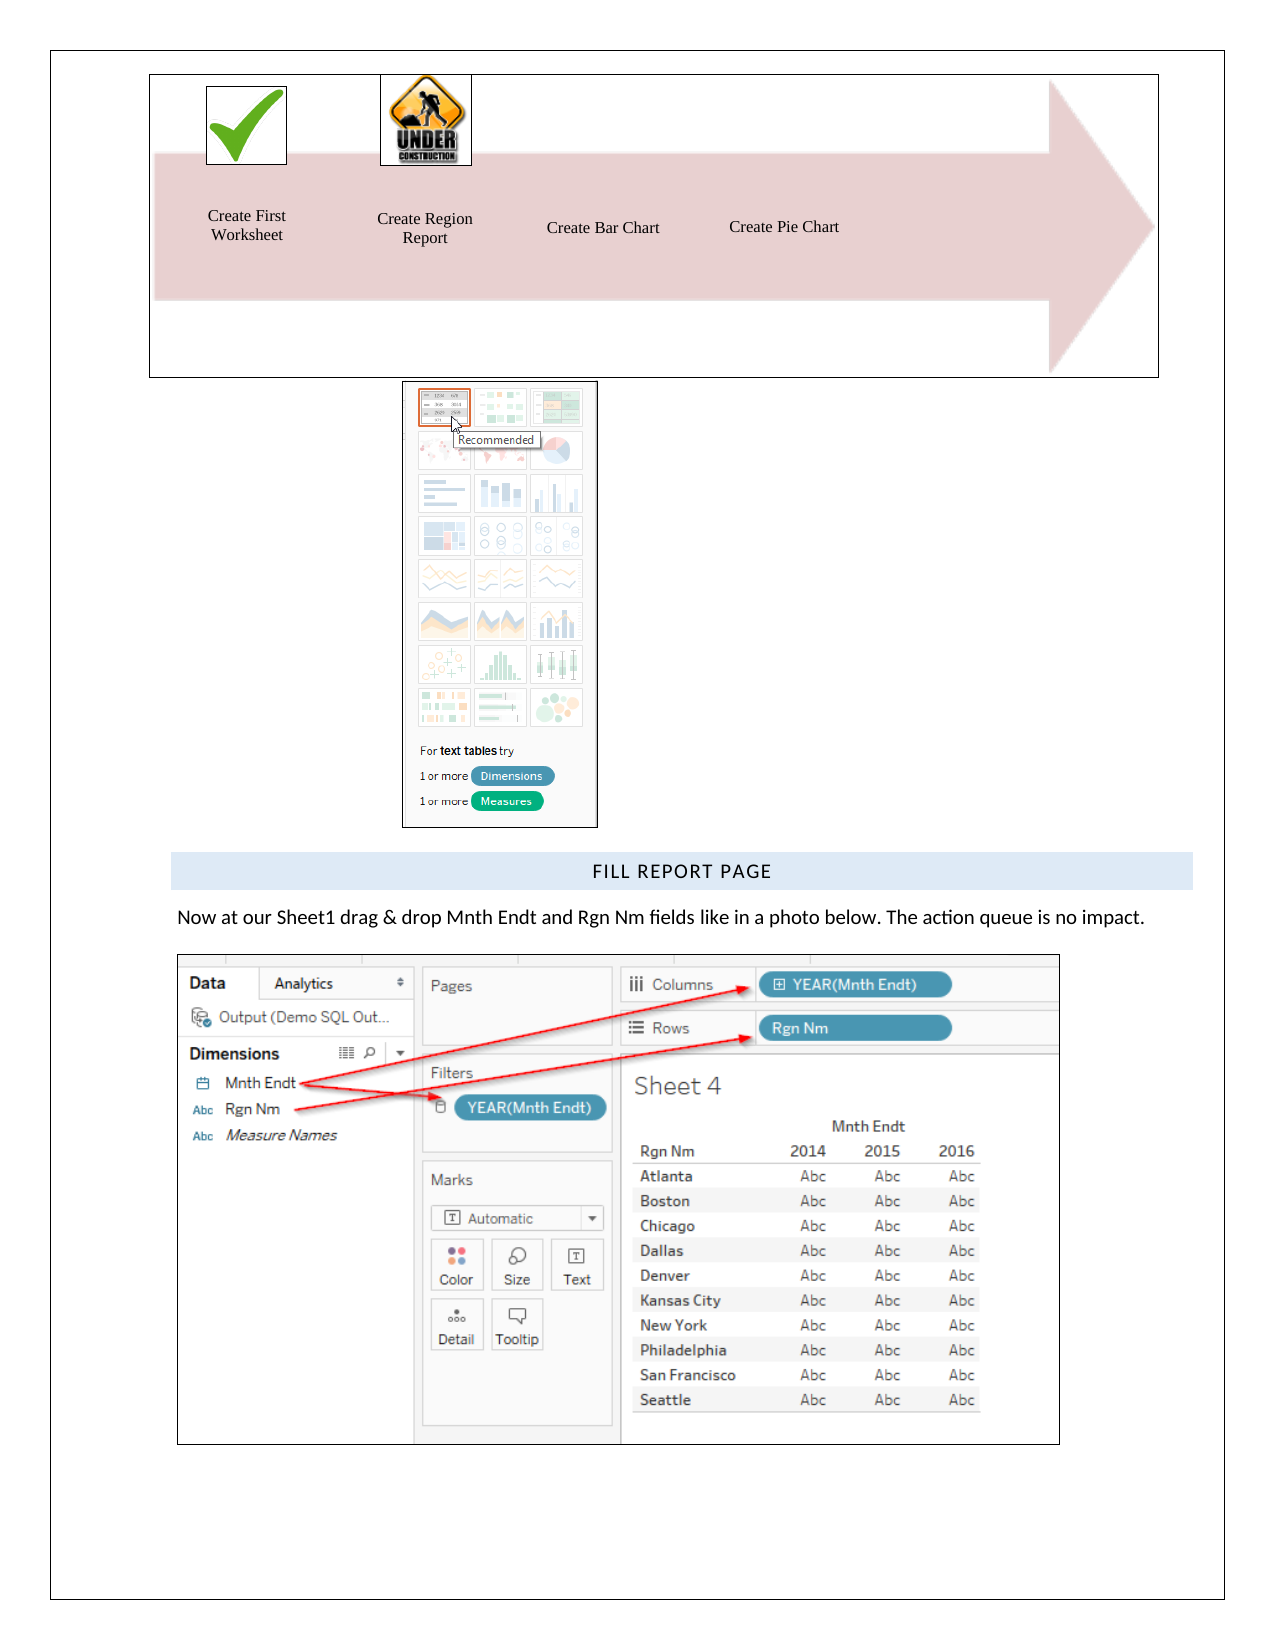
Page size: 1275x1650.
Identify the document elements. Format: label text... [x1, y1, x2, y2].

picture [381, 75, 471, 165]
picture [150, 75, 1158, 377]
picture [403, 382, 597, 827]
text Now at our Sheet1 drag & drop Mnth Endt and Rgn Nm fields like in a photo below. The action queue is no impact. [177, 904, 1187, 930]
subtitle Fill Report Page [177, 859, 1187, 884]
picture [178, 955, 1059, 1444]
